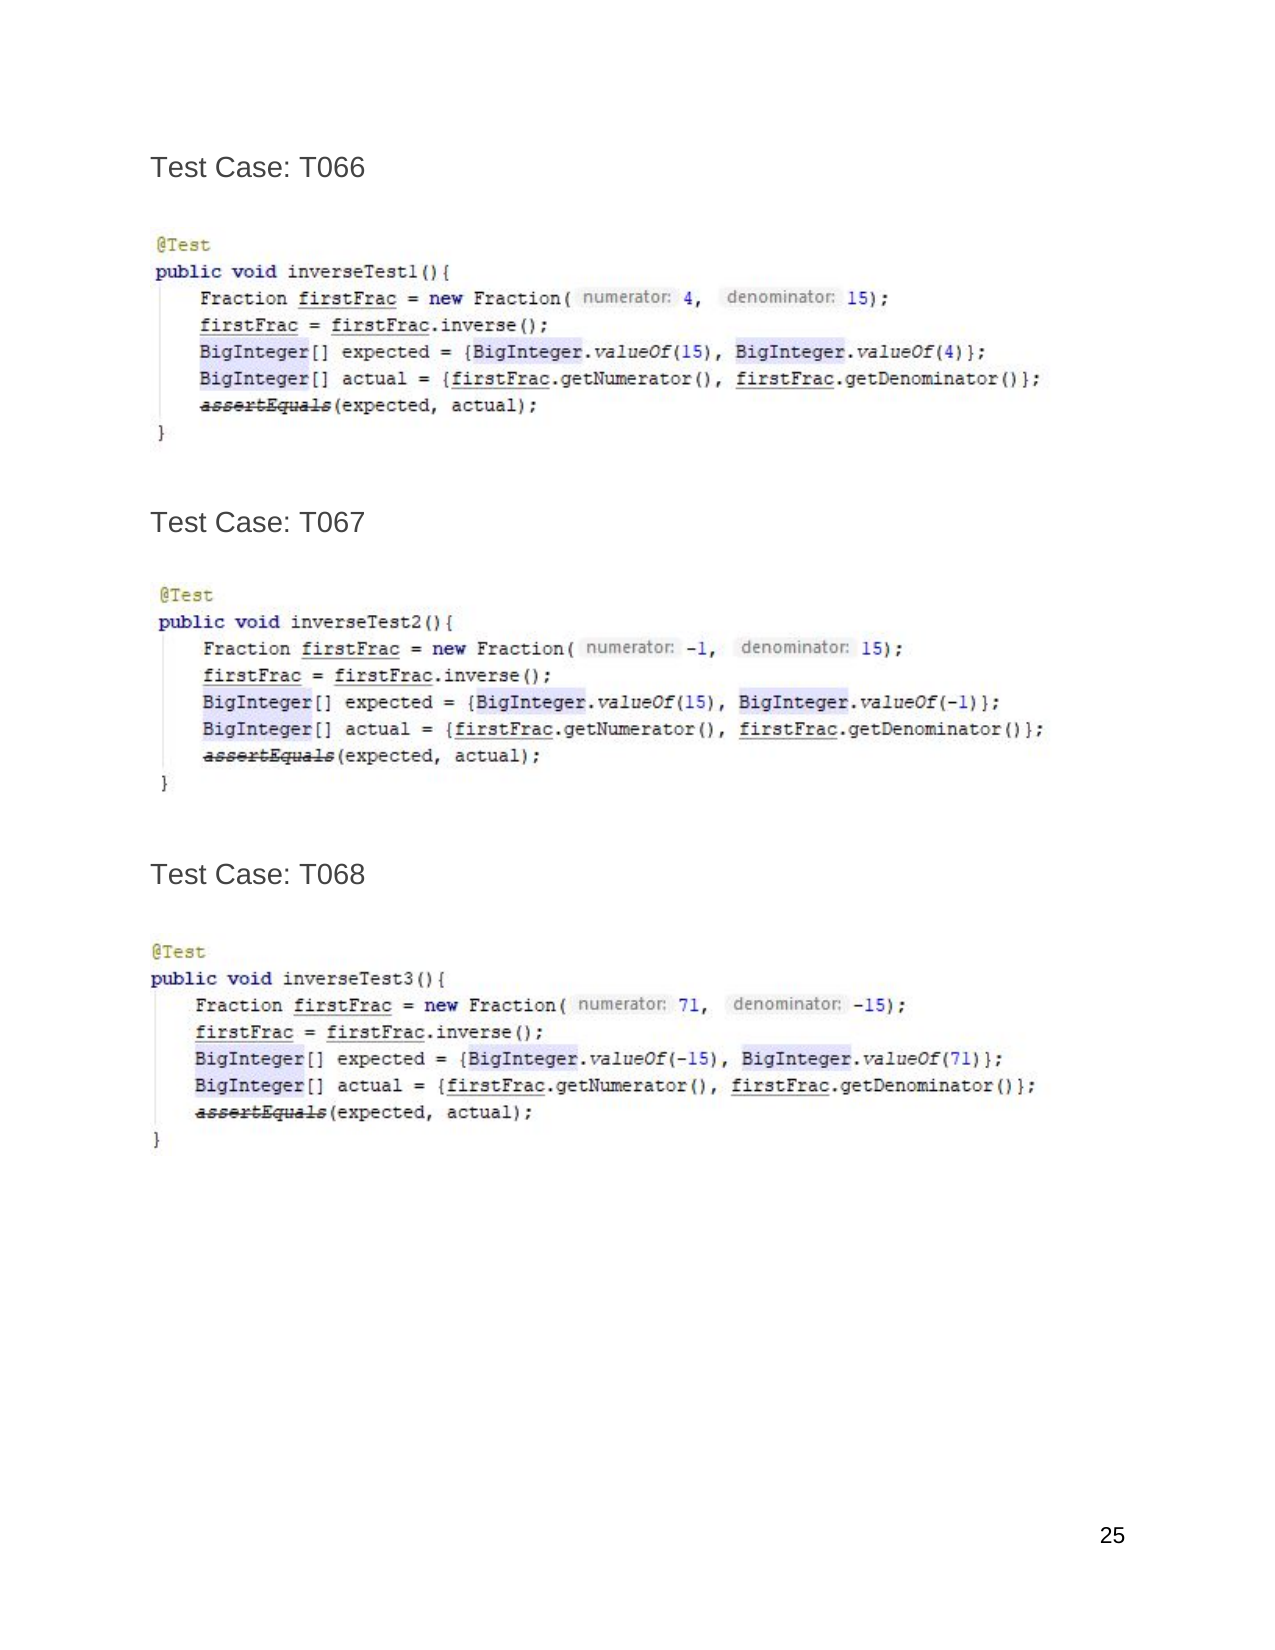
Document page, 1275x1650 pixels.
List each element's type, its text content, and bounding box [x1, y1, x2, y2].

subtitle Test Case: T067 [150, 505, 1125, 538]
subtitle Test Case: T068 [150, 857, 1125, 890]
subtitle Test Case: T066 [150, 150, 1125, 183]
picture [150, 227, 1061, 468]
picture [150, 582, 1055, 820]
picture [150, 933, 1061, 1156]
